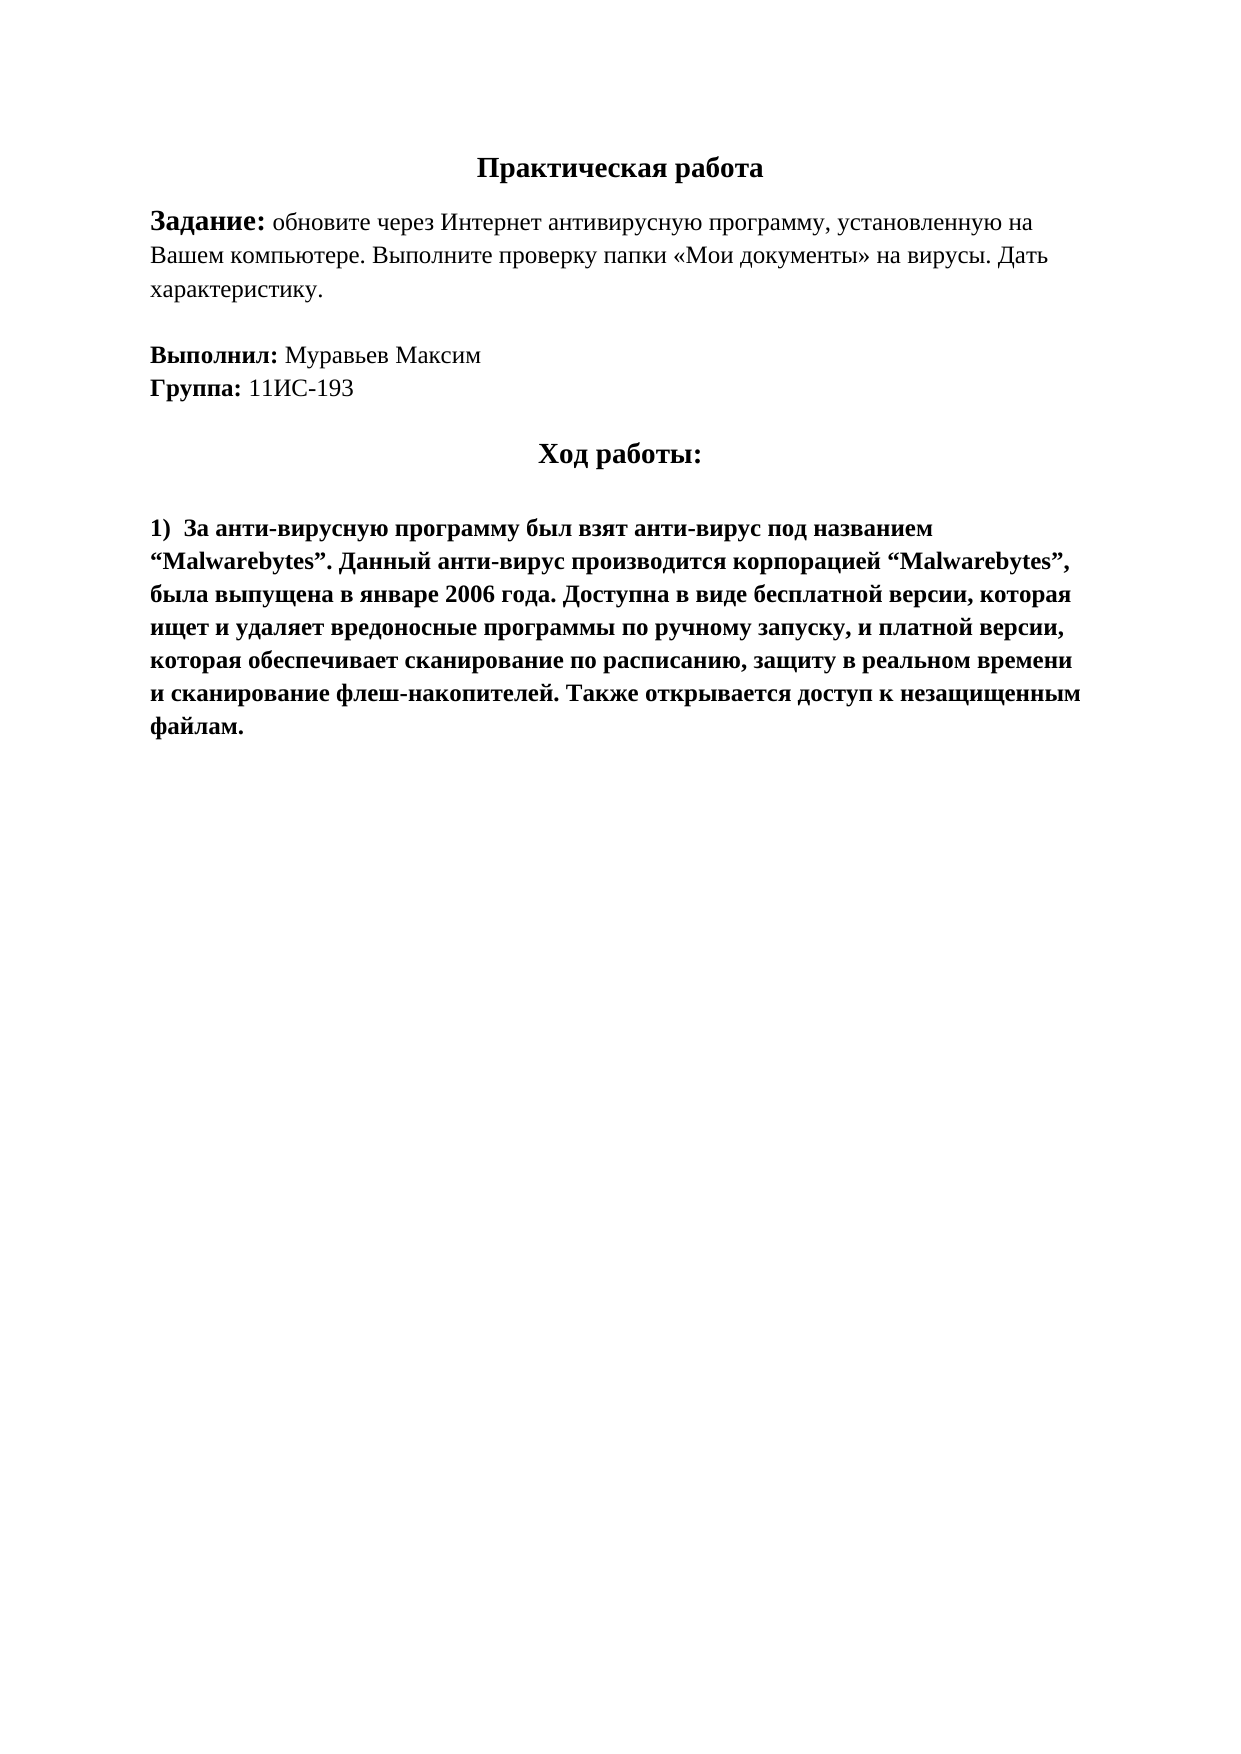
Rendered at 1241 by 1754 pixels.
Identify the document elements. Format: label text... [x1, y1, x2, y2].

text Задание: обновите через Интернет антивирусную программу, установленную на Вашем компьютере. Выполните проверку папки «Мои документы» на вирусы. Дать характеристику. [150, 203, 1090, 302]
text Практическая работа [150, 150, 1090, 183]
text Ход работы: [150, 436, 1090, 469]
text Группа: 11ИС-193 [150, 373, 1090, 401]
text 1) За анти-вирусную программу был взят анти-вирус под названием “Malwarebytes”. Данный анти-вирус производится корпорацией “Malwarebytes”, была выпущена в январе 2006 года. Доступна в виде бесплатной версии, которая ищет и удаляет вредоносные программы по ручному запуску, и платной версии, которая обеспечивает сканирование по расписанию, защиту в реальном времени и сканирование флеш-накопителей. Также открывается доступ к незащищенным файлам. [150, 513, 1090, 740]
text Выполнил: Муравьев Максим [150, 340, 1090, 368]
